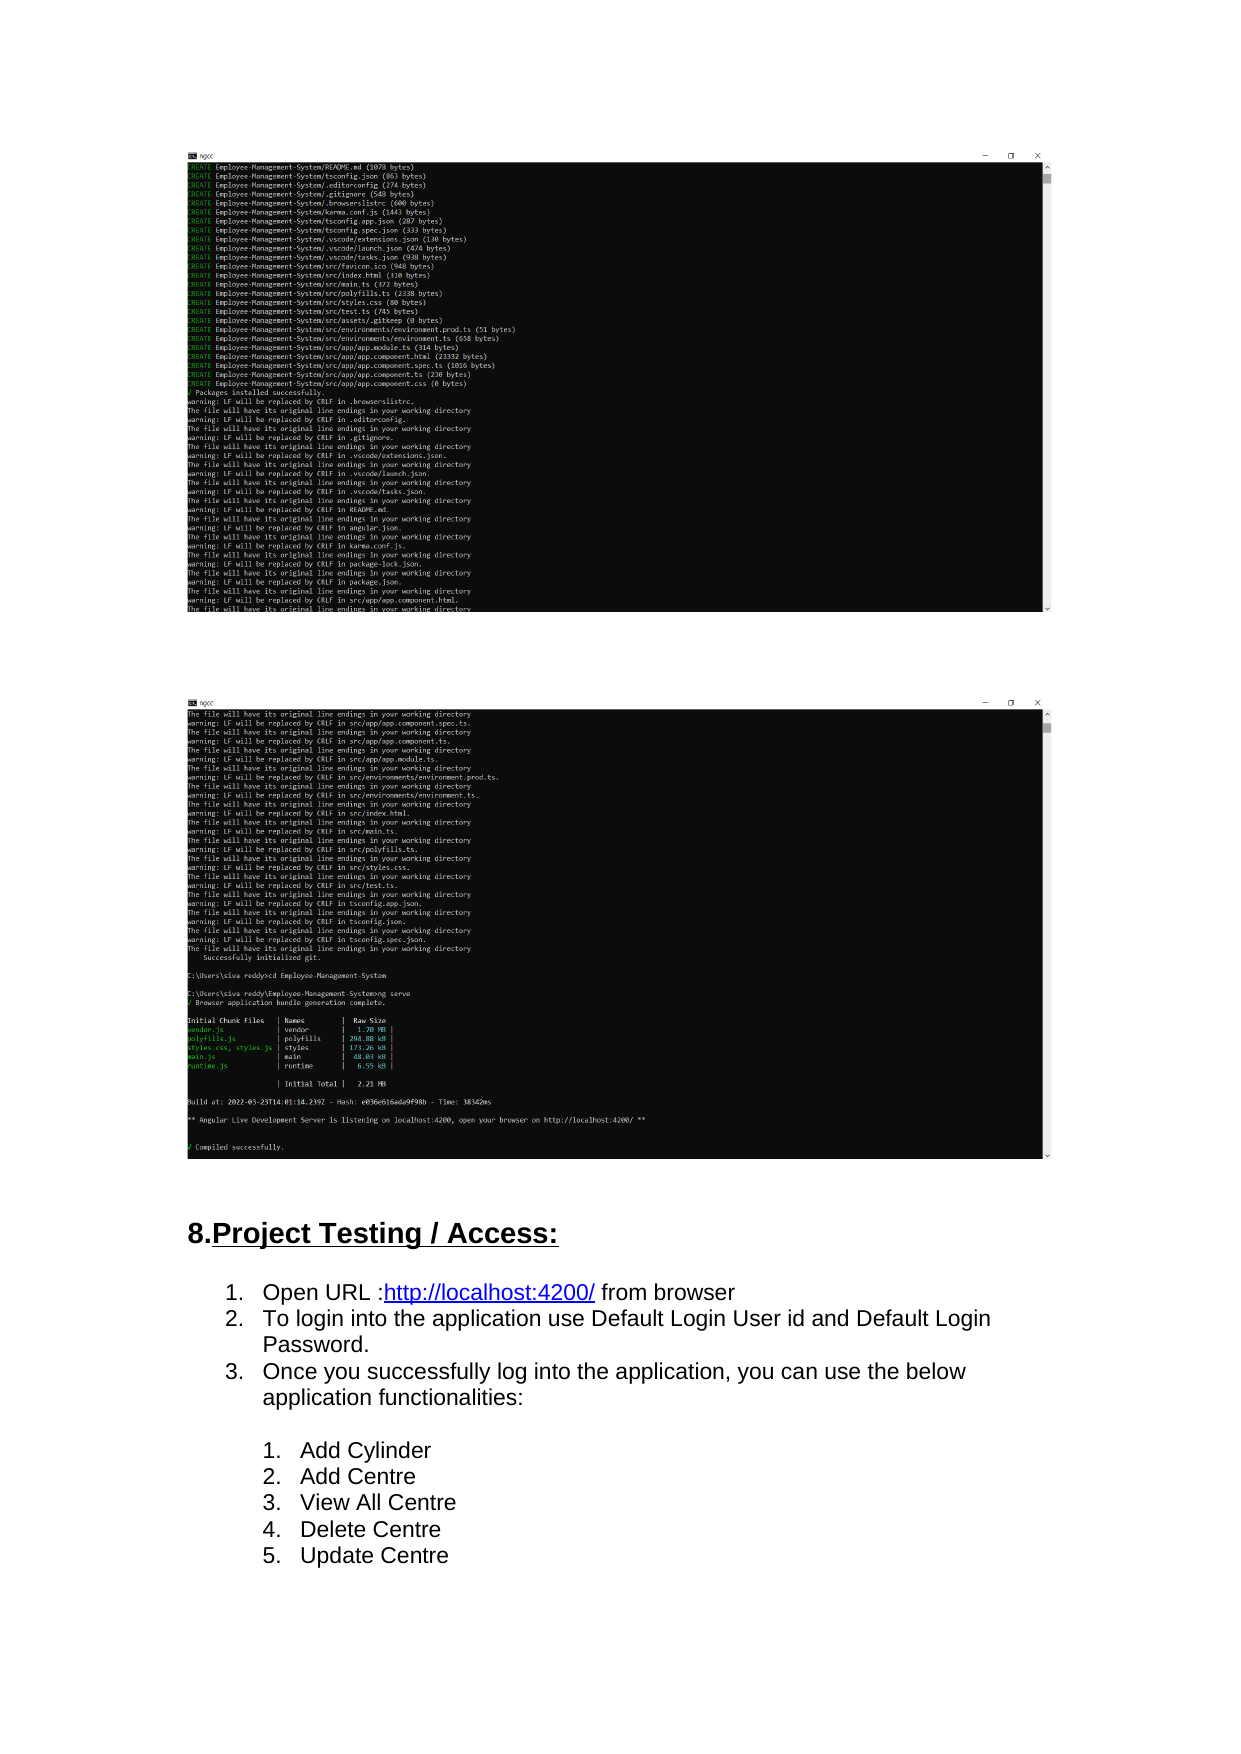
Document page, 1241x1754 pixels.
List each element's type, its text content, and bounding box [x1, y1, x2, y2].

list To login into the application use Default Login User id and Default Login Password. [225, 1305, 1053, 1358]
list Update Centre [262, 1542, 1053, 1568]
list Add Centre [262, 1463, 1053, 1489]
list Open URL :http://localhost:4200/ from browser [225, 1278, 1053, 1305]
picture [187, 696, 1052, 1159]
list Once you successfully log into the application, you can use the below application functionalities: [225, 1358, 1053, 1410]
list View All Centre [262, 1489, 1053, 1516]
list Delete Centre [262, 1516, 1053, 1542]
list Add Cylinder [262, 1437, 1053, 1463]
picture [187, 150, 1052, 612]
text 8.Project Testing / Access: [187, 1217, 1053, 1250]
